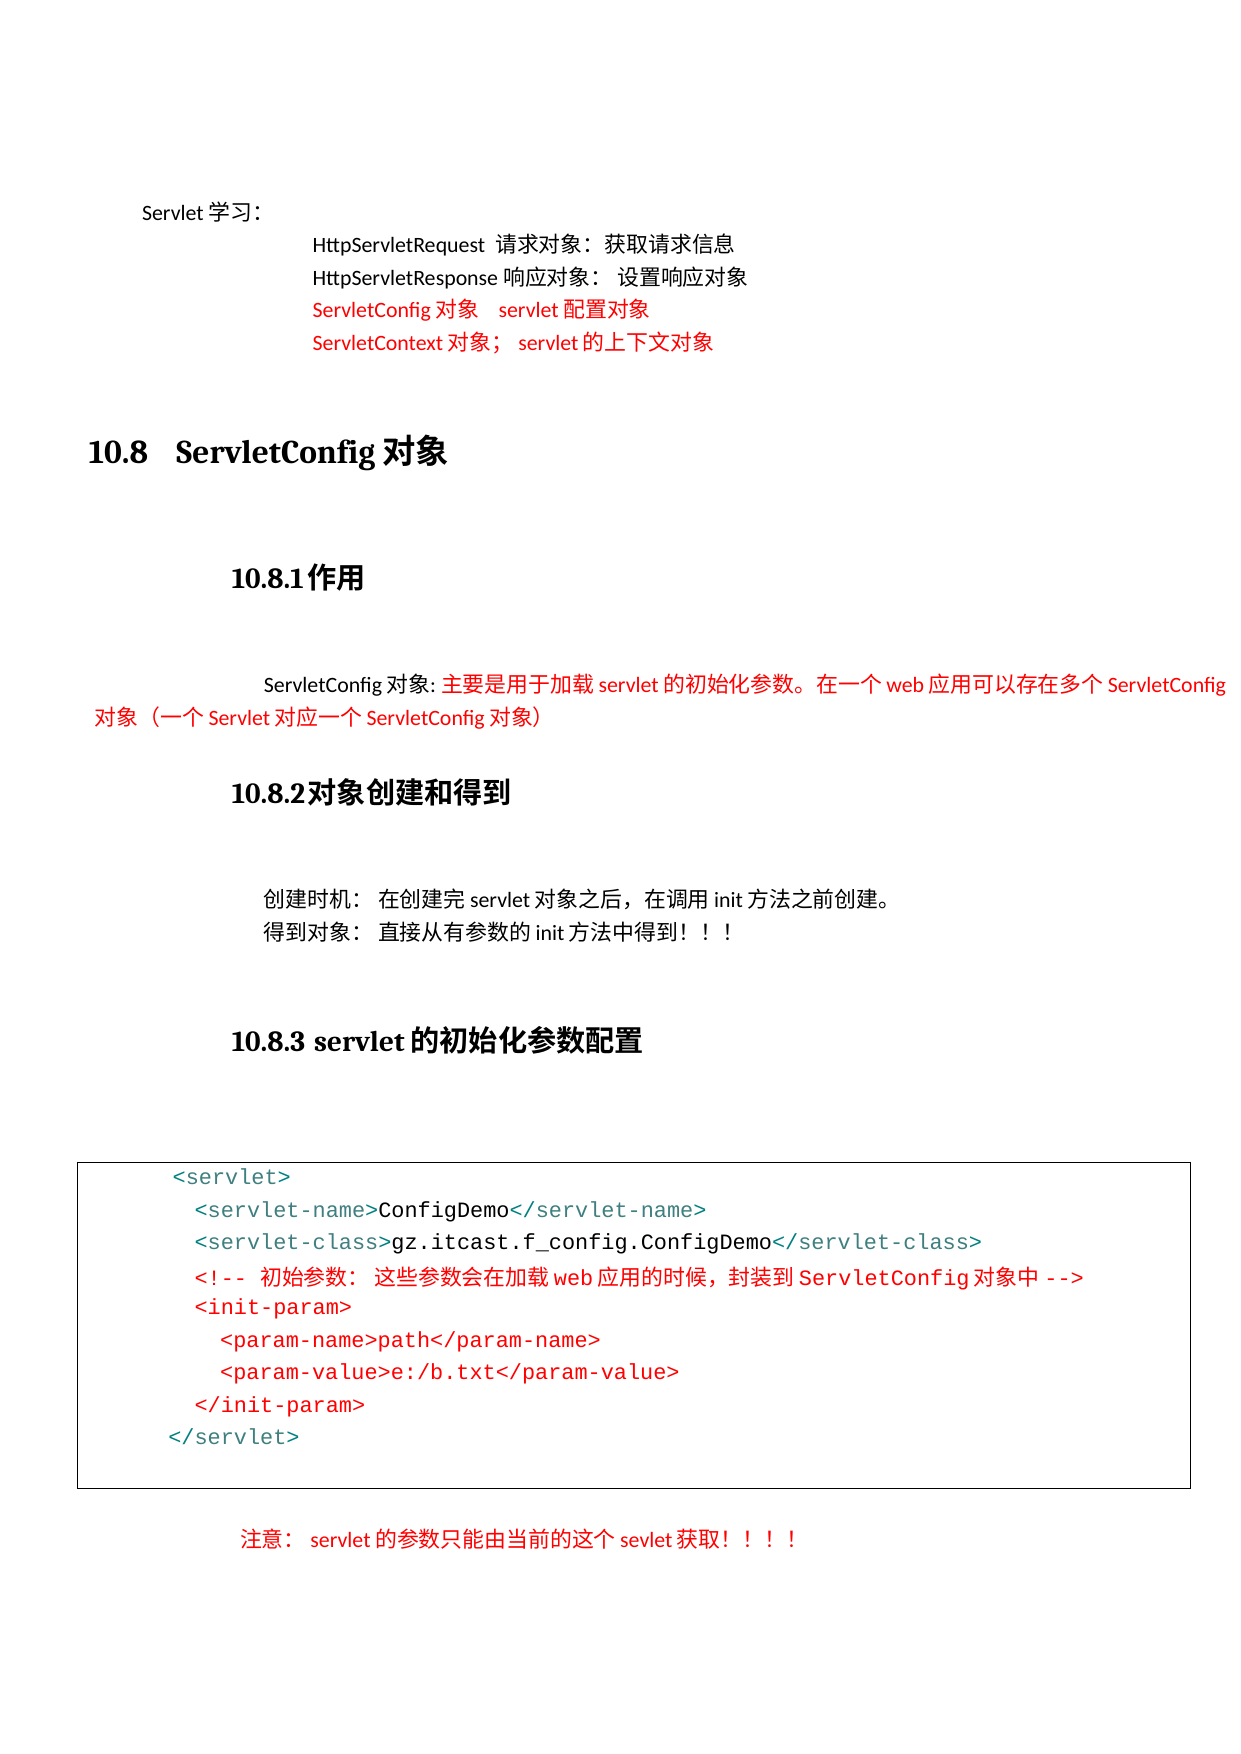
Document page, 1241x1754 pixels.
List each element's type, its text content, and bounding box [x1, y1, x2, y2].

table_header <servlet> <servlet-name>ConfigDemo</servlet-name> <servlet-class>gz.itcast.f_config.ConfigDemo</servlet-class> <!-- 初始参数： 这些参数会在加载web应用的时候，封装到ServletConfig对象中 --> <init-param> <param-name>path</param-name> <param-value>e:/b.txt</param-value> </init-param> </servlet> [78, 1163, 1190, 1488]
text HttpServletRequest 请求对象：获取请求信息 [94, 227, 1240, 259]
text HttpServletResponse 响应对象： 设置响应对象 [94, 259, 1240, 292]
text ServletContext对象； servlet的上下文对象 [94, 324, 1240, 357]
text ServletConfig对象 servlet配置对象 [94, 292, 1240, 324]
subtitle ServletConfig对象 [89, 417, 1240, 482]
subtitle 对象创建和得到 [184, 759, 1218, 824]
text 注意： servlet的参数只能由当前的这个sevlet获取！！！！ [94, 1521, 1240, 1554]
text Servlet学习： [94, 194, 1240, 227]
text 得到对象： 直接从有参数的init方法中得到！！！ [94, 914, 1240, 947]
subtitle 作用 [184, 544, 1218, 609]
text 创建时机： 在创建完servlet对象之后，在调用init方法之前创建。 [94, 882, 1240, 914]
subtitle servlet的初始化参数配置 [184, 1006, 1218, 1071]
text ServletConfig对象: 主要是用于加载servlet的初始化参数。在一个web应用可以存在多个ServletConfig对象（一个Servlet对应一个ServletConfig对象） [94, 667, 1240, 732]
